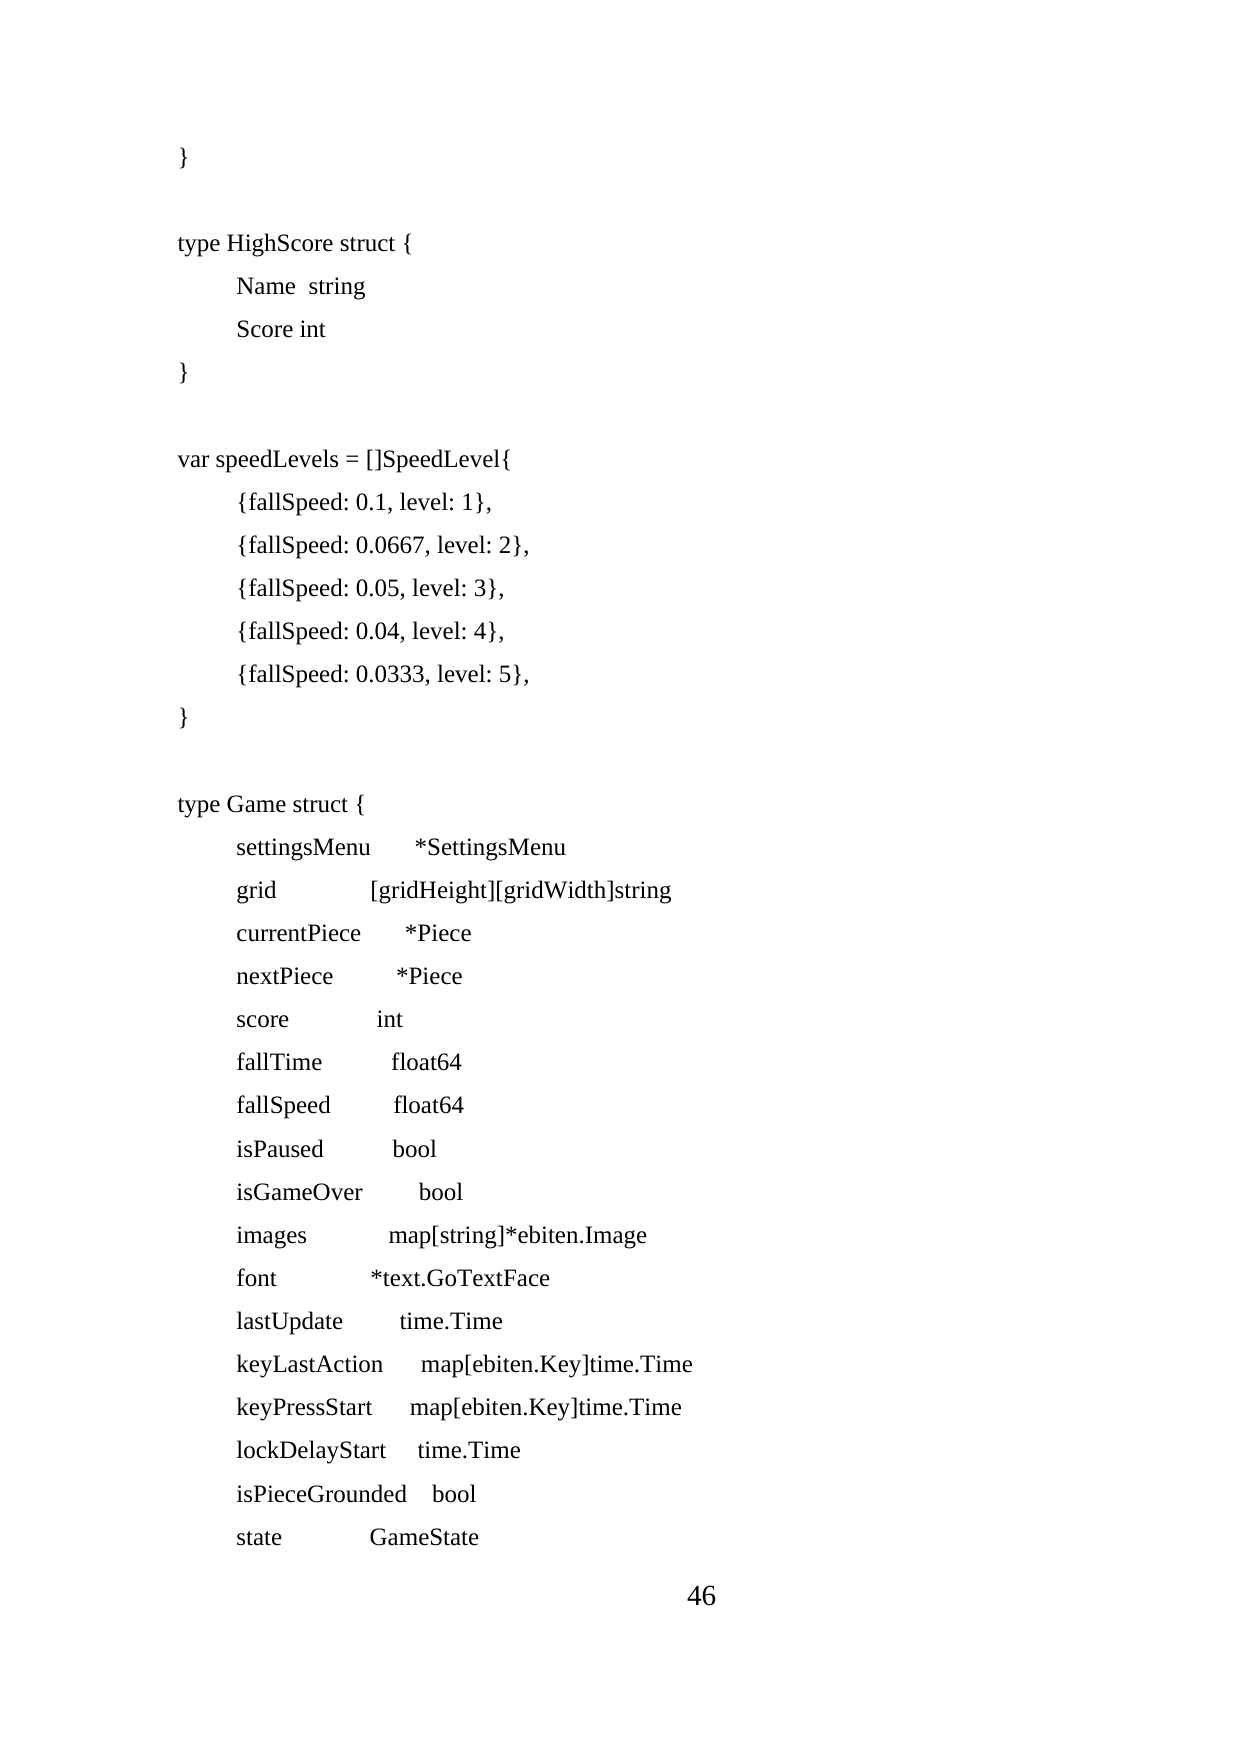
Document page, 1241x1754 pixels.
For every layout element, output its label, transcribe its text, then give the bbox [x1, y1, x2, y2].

text Score int [177, 314, 1152, 343]
text type HighScore struct { [177, 228, 1152, 257]
text score int [177, 1004, 1152, 1033]
text lockDelayStart time.Time [177, 1436, 1152, 1464]
text lastUpdate time.Time [177, 1306, 1152, 1335]
text state GameState [177, 1522, 1152, 1551]
text Name string [177, 271, 1152, 300]
text {fallSpeed: 0.05, level: 3}, [177, 573, 1152, 602]
text fallTime float64 [177, 1047, 1152, 1076]
text settingsMenu *SettingsMenu [177, 832, 1152, 861]
text currentPiece *Piece [177, 918, 1152, 947]
text font *text.GoTextFace [177, 1263, 1152, 1292]
text {fallSpeed: 0.0333, level: 5}, [177, 659, 1152, 688]
text var speedLevels = []SpeedLevel{ [177, 444, 1152, 472]
text grid [gridHeight][gridWidth]string [177, 875, 1152, 904]
text {fallSpeed: 0.1, level: 1}, [177, 487, 1152, 516]
text type Game struct { [177, 789, 1152, 817]
text keyLastAction map[ebiten.Key]time.Time [177, 1349, 1152, 1378]
text } [177, 142, 1152, 171]
text isPieceGrounded bool [177, 1479, 1152, 1507]
text {fallSpeed: 0.04, level: 4}, [177, 616, 1152, 645]
text fallSpeed float64 [177, 1091, 1152, 1119]
text } [177, 357, 1152, 386]
text nextPiece *Piece [177, 961, 1152, 990]
text } [177, 702, 1152, 731]
text images map[string]*ebiten.Image [177, 1220, 1152, 1249]
text isGameOver bool [177, 1177, 1152, 1206]
text isPaused bool [177, 1134, 1152, 1162]
text {fallSpeed: 0.0667, level: 2}, [177, 530, 1152, 559]
text keyPressStart map[ebiten.Key]time.Time [177, 1392, 1152, 1421]
